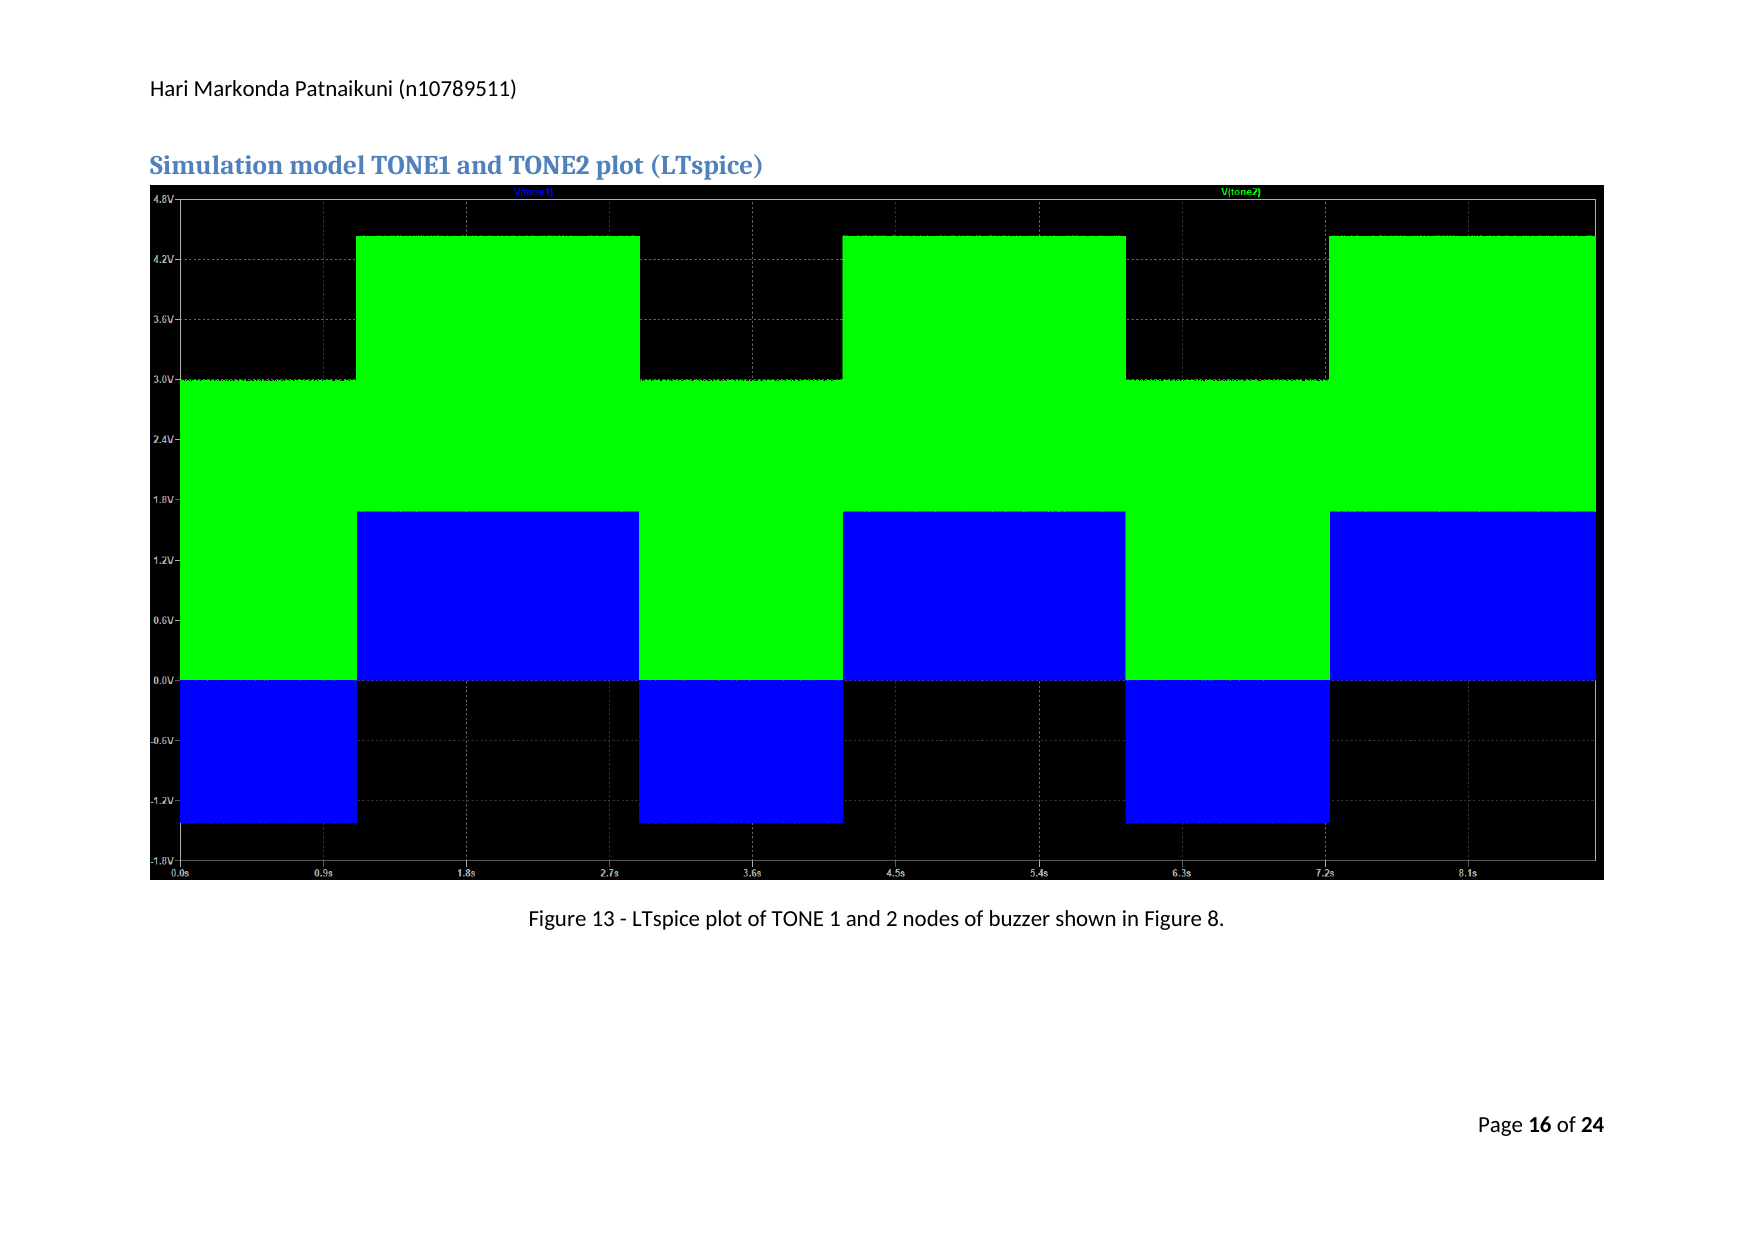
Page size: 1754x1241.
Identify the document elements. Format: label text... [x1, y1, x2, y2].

text Figure 13 - LTspice plot of TONE 1 and 2 nodes of buzzer shown in Figure 8. [150, 904, 1604, 932]
subtitle Simulation model TONE1 and TONE2 plot (LTspice) [150, 150, 1604, 181]
picture [150, 185, 1604, 880]
